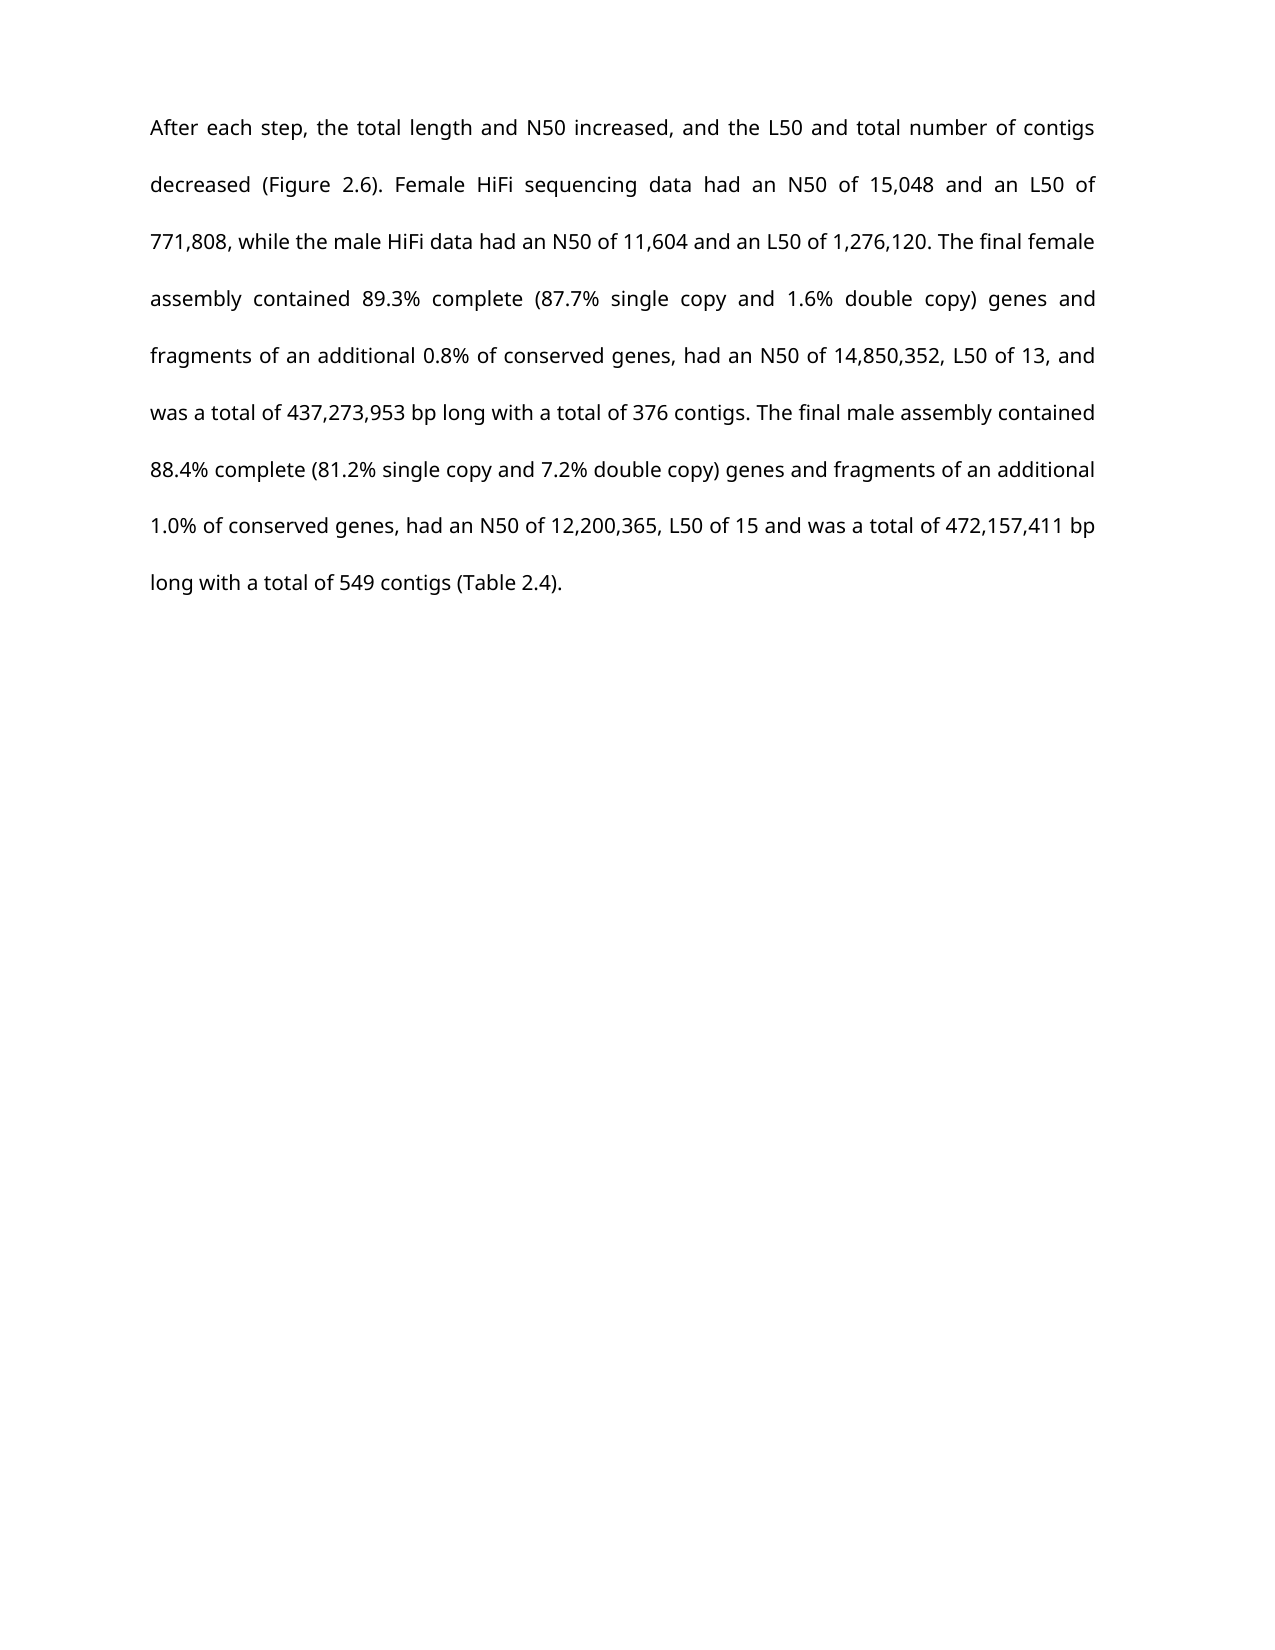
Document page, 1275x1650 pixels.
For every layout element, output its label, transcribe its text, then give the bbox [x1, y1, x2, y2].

text After each step, the total length and N50 increased, and the L50 and total number of contigs decreased (Figure 2.6). Female HiFi sequencing data had an N50 of 15,048 and an L50 of 771,808, while the male HiFi data had an N50 of 11,604 and an L50 of 1,276,120. The final female assembly contained 89.3% complete (87.7% single copy and 1.6% double copy) genes and fragments of an additional 0.8% of conserved genes, had an N50 of 14,850,352, L50 of 13, and was a total of 437,273,953 bp long with a total of 376 contigs. The final male assembly contained 88.4% complete (81.2% single copy and 7.2% double copy) genes and fragments of an additional 1.0% of conserved genes, had an N50 of 12,200,365, L50 of 15 and was a total of 472,157,411 bp long with a total of 549 contigs (Table 2.4). [150, 113, 1097, 597]
